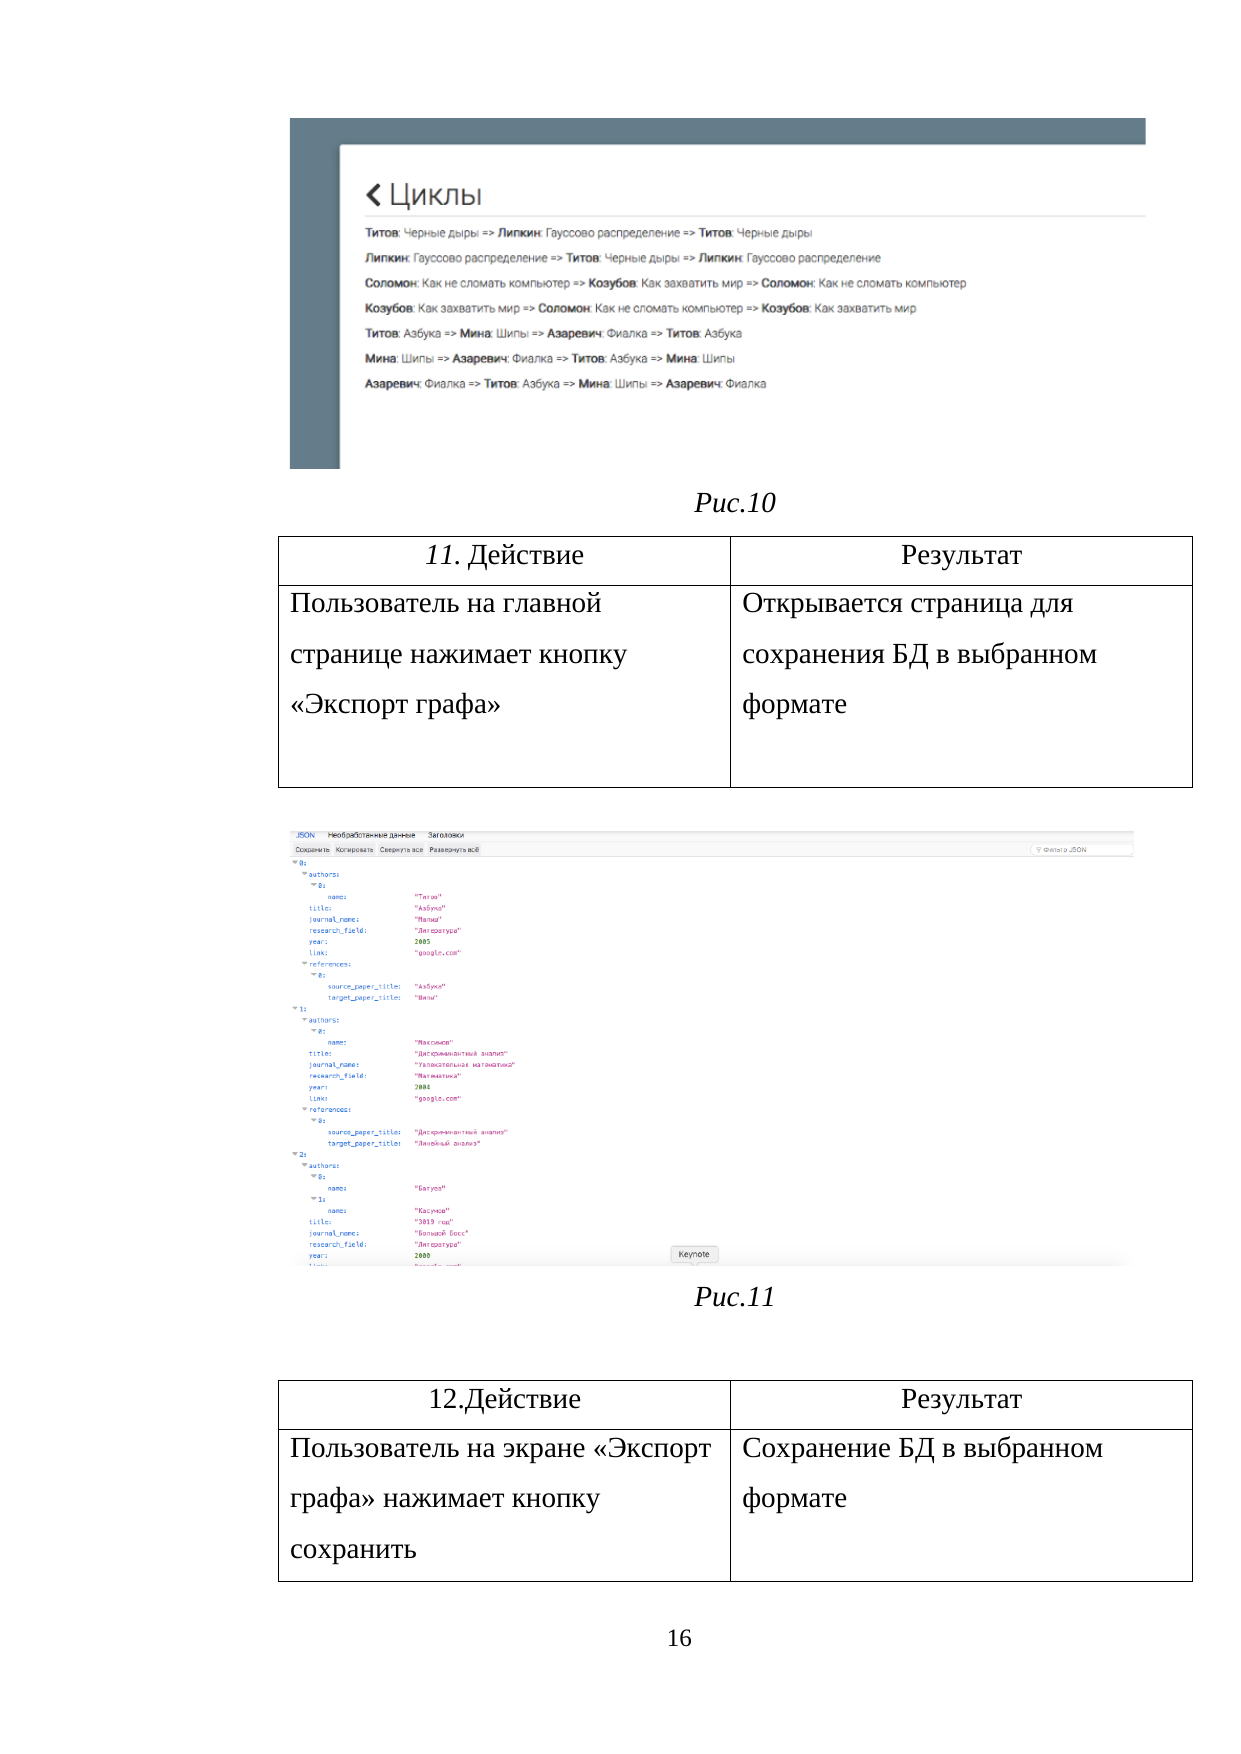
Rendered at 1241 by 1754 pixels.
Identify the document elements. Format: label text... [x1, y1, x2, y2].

table_cell Пользователь на экране «Экспорт графа» нажимает кнопку сохранить [279, 1430, 730, 1581]
table_cell Пользователь на главной странице нажимает кнопку «Экспорт графа» [279, 586, 730, 787]
table_cell Открывается страница для сохранения БД в выбранном формате [731, 586, 1192, 787]
table_header Результат [731, 537, 1192, 584]
list Рис.11 [290, 1279, 1181, 1313]
picture [289, 118, 1146, 469]
table_header Результат [731, 1381, 1192, 1429]
table_cell Сохранение БД в выбранном формате [731, 1430, 1192, 1581]
picture [289, 831, 1134, 1266]
table_header 12.Действие [279, 1381, 730, 1429]
table_header 11. Действие [279, 537, 730, 584]
